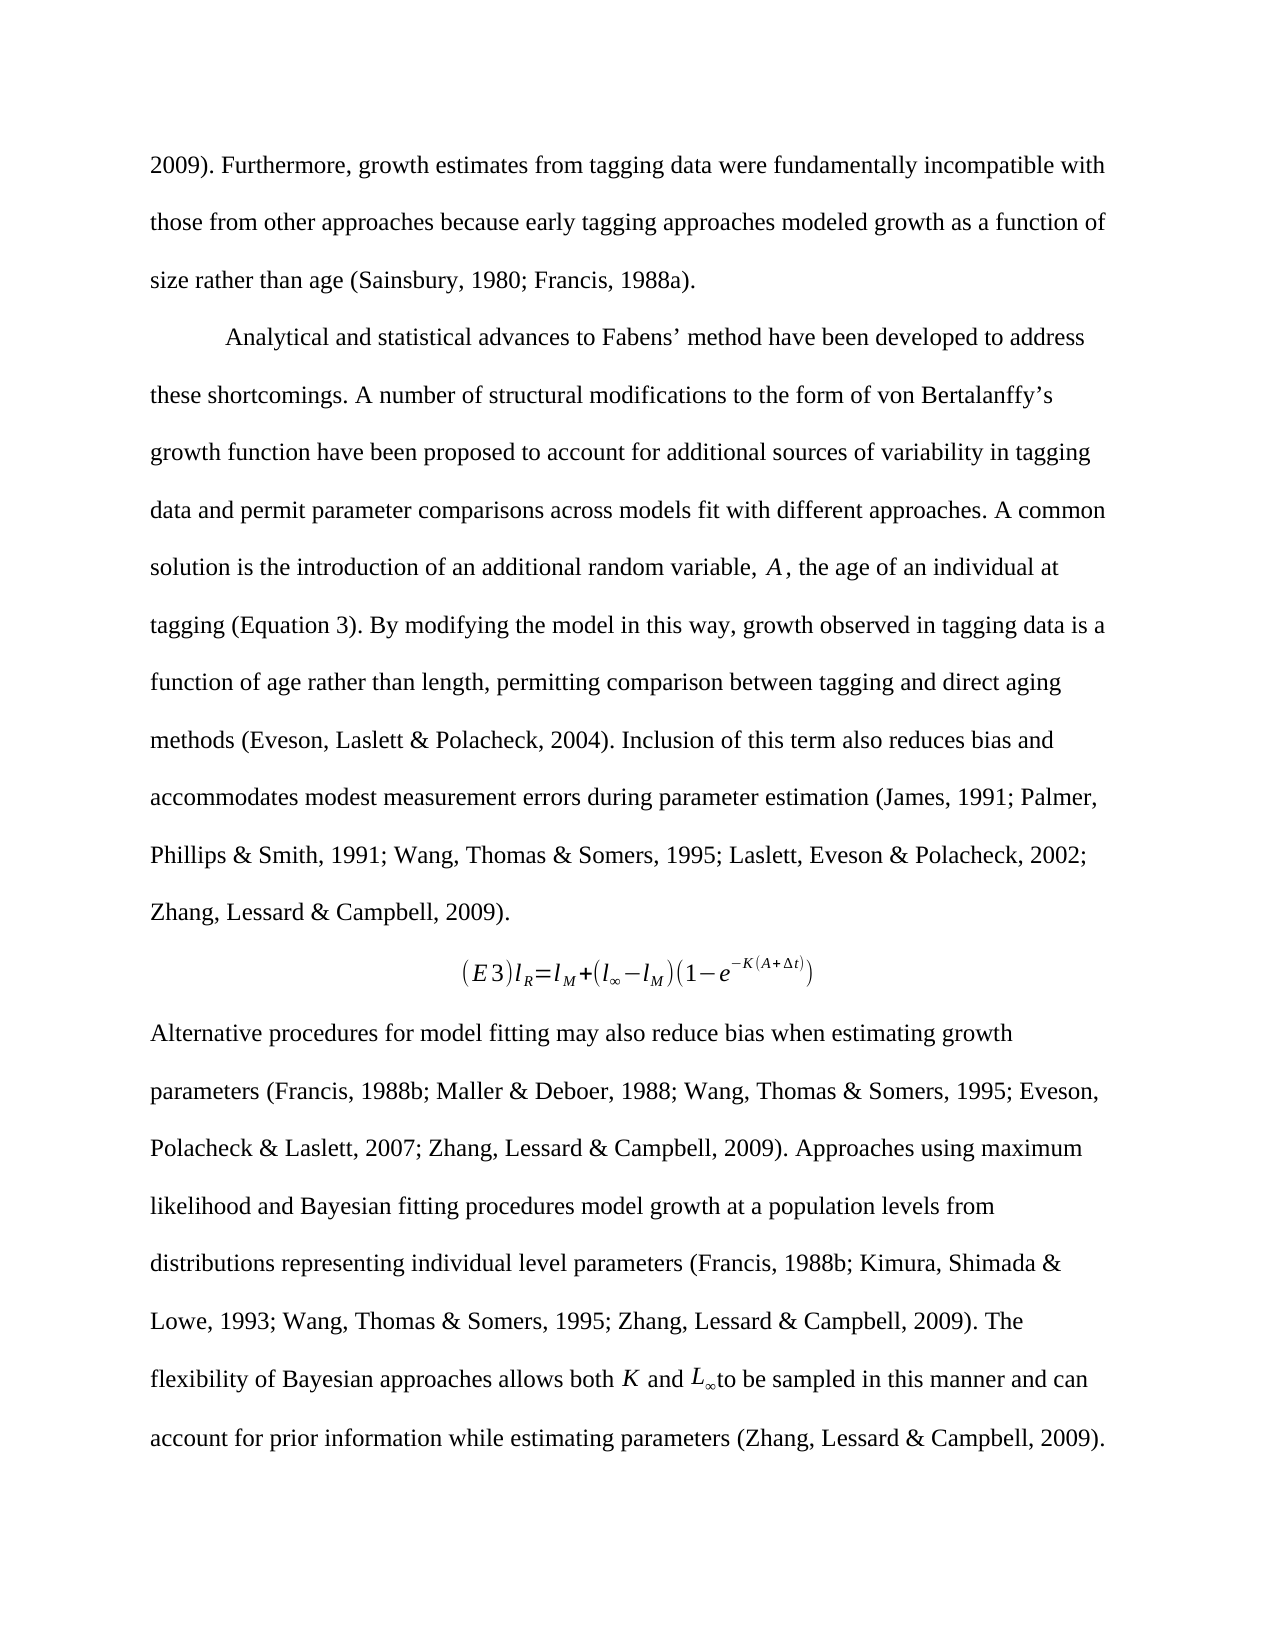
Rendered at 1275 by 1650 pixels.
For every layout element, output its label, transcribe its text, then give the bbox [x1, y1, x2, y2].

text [150, 150, 1125, 294]
text Analytical and statistical advances to Fabens’ method have been developed to address these shortcomings. A number of structural modifications to the form of von Bertalanffy’s growth function have been proposed to account for additional sources of variability in tagging data and permit parameter comparisons across models fit with different approaches. A common solution is the introduction of an additional random variable, the age of an individual at tagging (Equation 3). By modifying the model in this way, growth observed in tagging data is a function of age rather than length, permitting comparison between tagging and direct aging methods (Eveson, Laslett & Polacheck, 2004). Inclusion of this term also reduces bias and accommodates modest measurement errors during parameter estimation (James, 1991; Palmer, Phillips & Smith, 1991; Wang, Thomas & Somers, 1995; Laslett, Eveson & Polacheck, 2002; Zhang, Lessard & Campbell, 2009). [150, 322, 1125, 926]
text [150, 1018, 1125, 1452]
